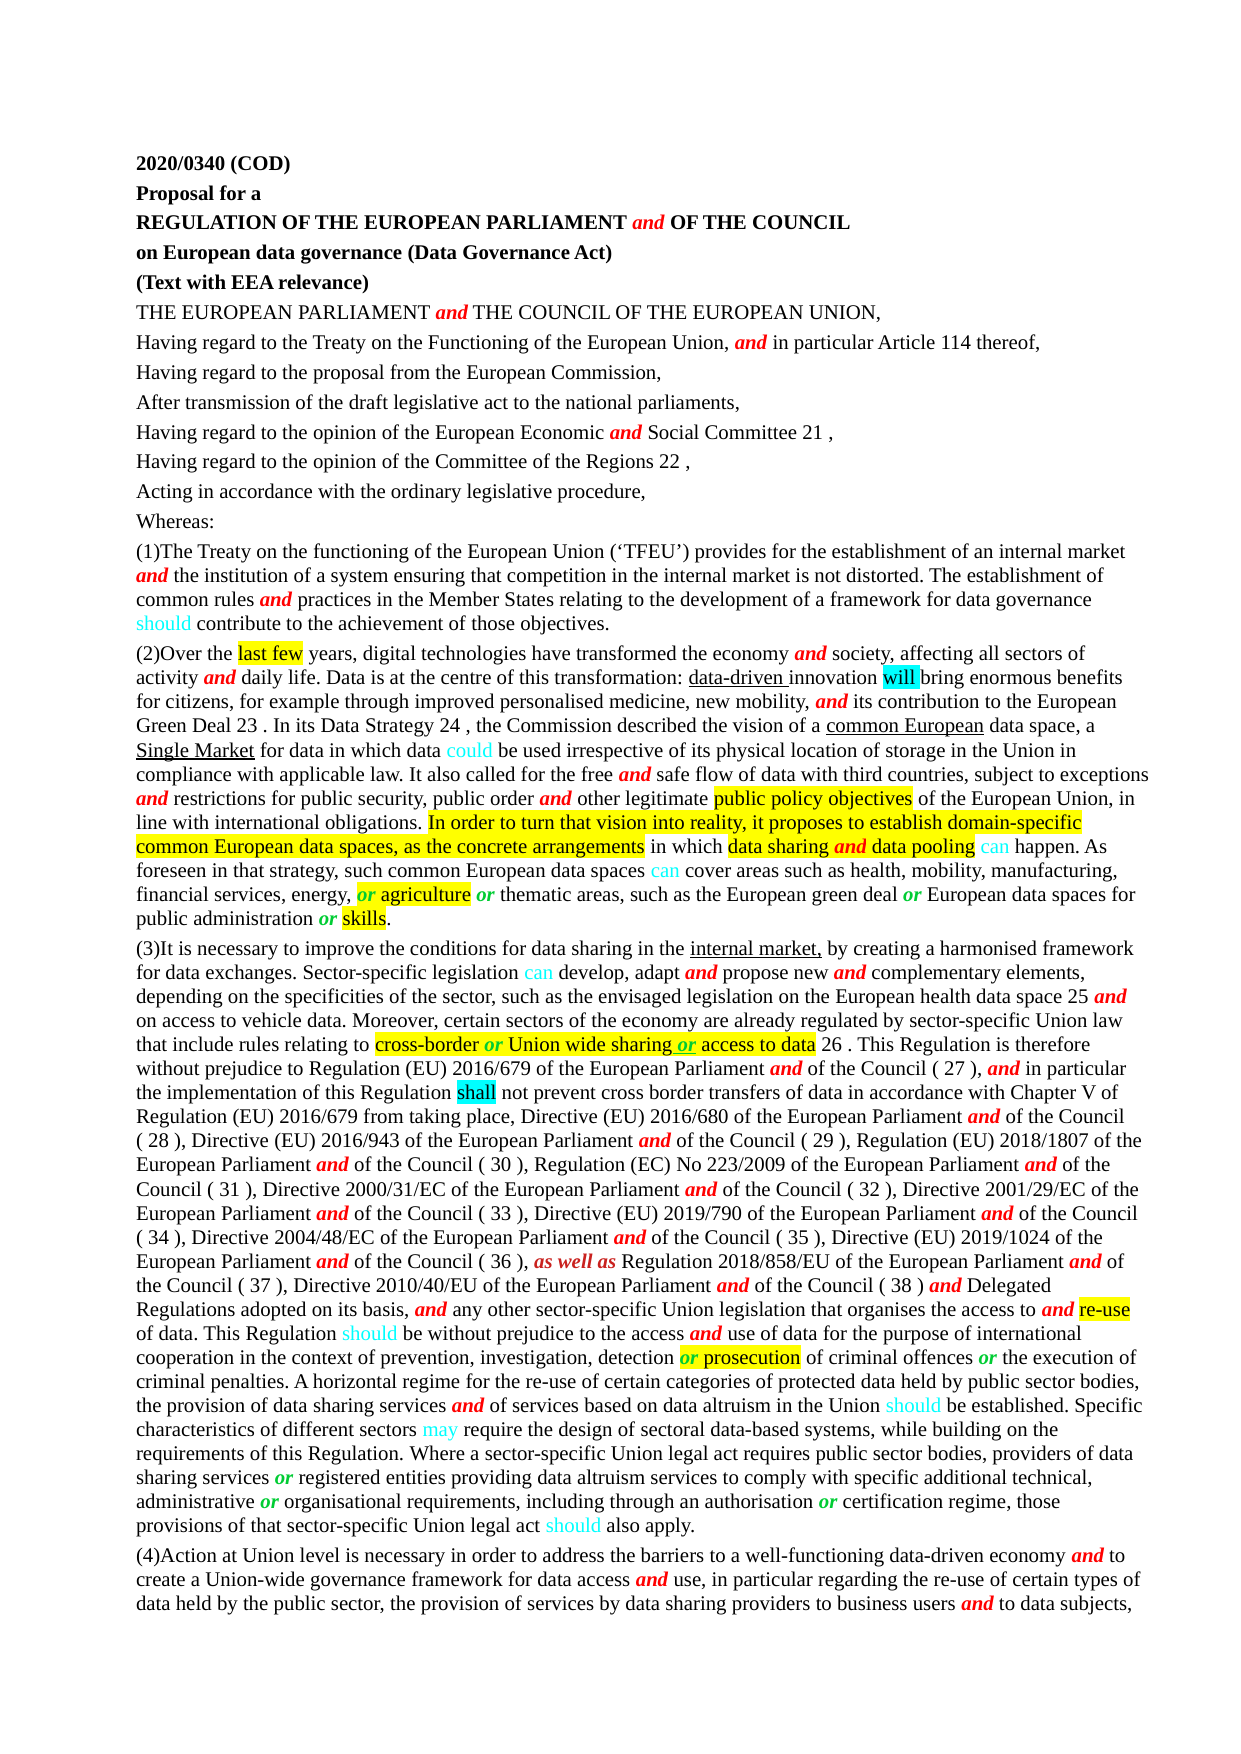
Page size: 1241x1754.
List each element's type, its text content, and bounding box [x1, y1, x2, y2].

table_cell (Text with EEA relevance) [133, 267, 1152, 297]
table_header 2020/0340 (COD) [133, 148, 1152, 177]
table_cell on European data governance (Data Governance Act) [133, 237, 1152, 267]
table_cell Whereas: [133, 506, 1152, 536]
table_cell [133, 1540, 1152, 1618]
table_cell Having regard to the Treaty on the Functioning of the European Union, and in particular Article 114 thereof, [133, 327, 1152, 357]
table_cell After transmission of the draft legislative act to the national parliaments, [133, 387, 1152, 417]
table_cell (3)It is necessary to improve the conditions for data sharing in the internal market, by creating a harmonised framework for data exchanges. Sector-specific legislation can develop, adapt and propose new and complementary elements, depending on the specificities of the sector, such as the envisaged legislation on the European health data space 25 and on access to vehicle data. Moreover, certain sectors of the economy are already regulated by sector-specific Union law that include rules relating to cross-border or Union wide sharing or access to data 26 . This Regulation is therefore without prejudice to Regulation (EU) 2016/679 of the European Parliament and of the Council ( 27 ), and in particular the implementation of this Regulation shall not prevent cross border transfers of data in accordance with Chapter V of Regulation (EU) 2016/679 from taking place, Directive (EU) 2016/680 of the European Parliament and of the Council ( 28 ), Directive (EU) 2016/943 of the European Parliament and of the Council ( 29 ), Regulation (EU) 2018/1807 of the European Parliament and of the Council ( 30 ), Regulation (EC) No 223/2009 of the European Parliament and of the Council ( 31 ), Directive 2000/31/EC of the European Parliament and of the Council ( 32 ), Directive 2001/29/EC of the European Parliament and of the Council ( 33 ), Directive (EU) 2019/790 of the European Parliament and of the Council ( 34 ), Directive 2004/48/EC of the European Parliament and of the Council ( 35 ), Directive (EU) 2019/1024 of the European Parliament and of the Council ( 36 ), as well as Regulation 2018/858/EU of the European Parliament and of the Council ( 37 ), Directive 2010/40/EU of the European Parliament and of the Council ( 38 ) and Delegated Regulations adopted on its basis, and any other sector-specific Union legislation that organises the access to and re-use of data. This Regulation should be without prejudice to the access and use of data for the purpose of international cooperation in the context of prevention, investigation, detection or prosecution of criminal offences or the execution of criminal penalties. A horizontal regime for the re-use of certain categories of protected data held by public sector bodies, the provision of data sharing services and of services based on data altruism in the Union should be established. Specific characteristics of different sectors may require the design of sectoral data-based systems, while building on the requirements of this Regulation. Where a sector-specific Union legal act requires public sector bodies, providers of data sharing services or registered entities providing data altruism services to comply with specific additional technical, administrative or organisational requirements, including through an authorisation or certification regime, those provisions of that sector-specific Union legal act should also apply. [133, 933, 1152, 1540]
table_cell (1)The Treaty on the functioning of the European Union (‘TFEU’) provides for the establishment of an internal market and the institution of a system ensuring that competition in the internal market is not distorted. The establishment of common rules and practices in the Member States relating to the development of a framework for data governance should contribute to the achievement of those objectives. [133, 536, 1152, 638]
table_cell Acting in accordance with the ordinary legislative procedure, [133, 476, 1152, 506]
table_cell Having regard to the opinion of the Committee of the Regions 22 , [133, 447, 1152, 476]
table_cell Having regard to the opinion of the European Economic and Social Committee 21 , [133, 417, 1152, 447]
table_cell Proposal for a [133, 178, 1152, 207]
table_cell Having regard to the proposal from the European Commission, [133, 357, 1152, 387]
table_cell REGULATION OF THE EUROPEAN PARLIAMENT and OF THE COUNCIL [133, 208, 1152, 237]
table_cell THE EUROPEAN PARLIAMENT and THE COUNCIL OF THE EUROPEAN UNION, [133, 297, 1152, 327]
table_cell (2)Over the last few years, digital technologies have transformed the economy and society, affecting all sectors of activity and daily life. Data is at the centre of this transformation: data-driven innovation will bring enormous benefits for citizens, for example through improved personalised medicine, new mobility, and its contribution to the European Green Deal 23 . In its Data Strategy 24 , the Commission described the vision of a common European data space, a Single Market for data in which data could be used irrespective of its physical location of storage in the Union in compliance with applicable law. It also called for the free and safe flow of data with third countries, subject to exceptions and restrictions for public security, public order and other legitimate public policy objectives of the European Union, in line with international obligations. In order to turn that vision into reality, it proposes to establish domain-specific common European data spaces, as the concrete arrangements in which data sharing and data pooling can happen. As foreseen in that strategy, such common European data spaces can cover areas such as health, mobility, manufacturing, financial services, energy, or agriculture or thematic areas, such as the European green deal or European data spaces for public administration or skills. [133, 638, 1152, 933]
